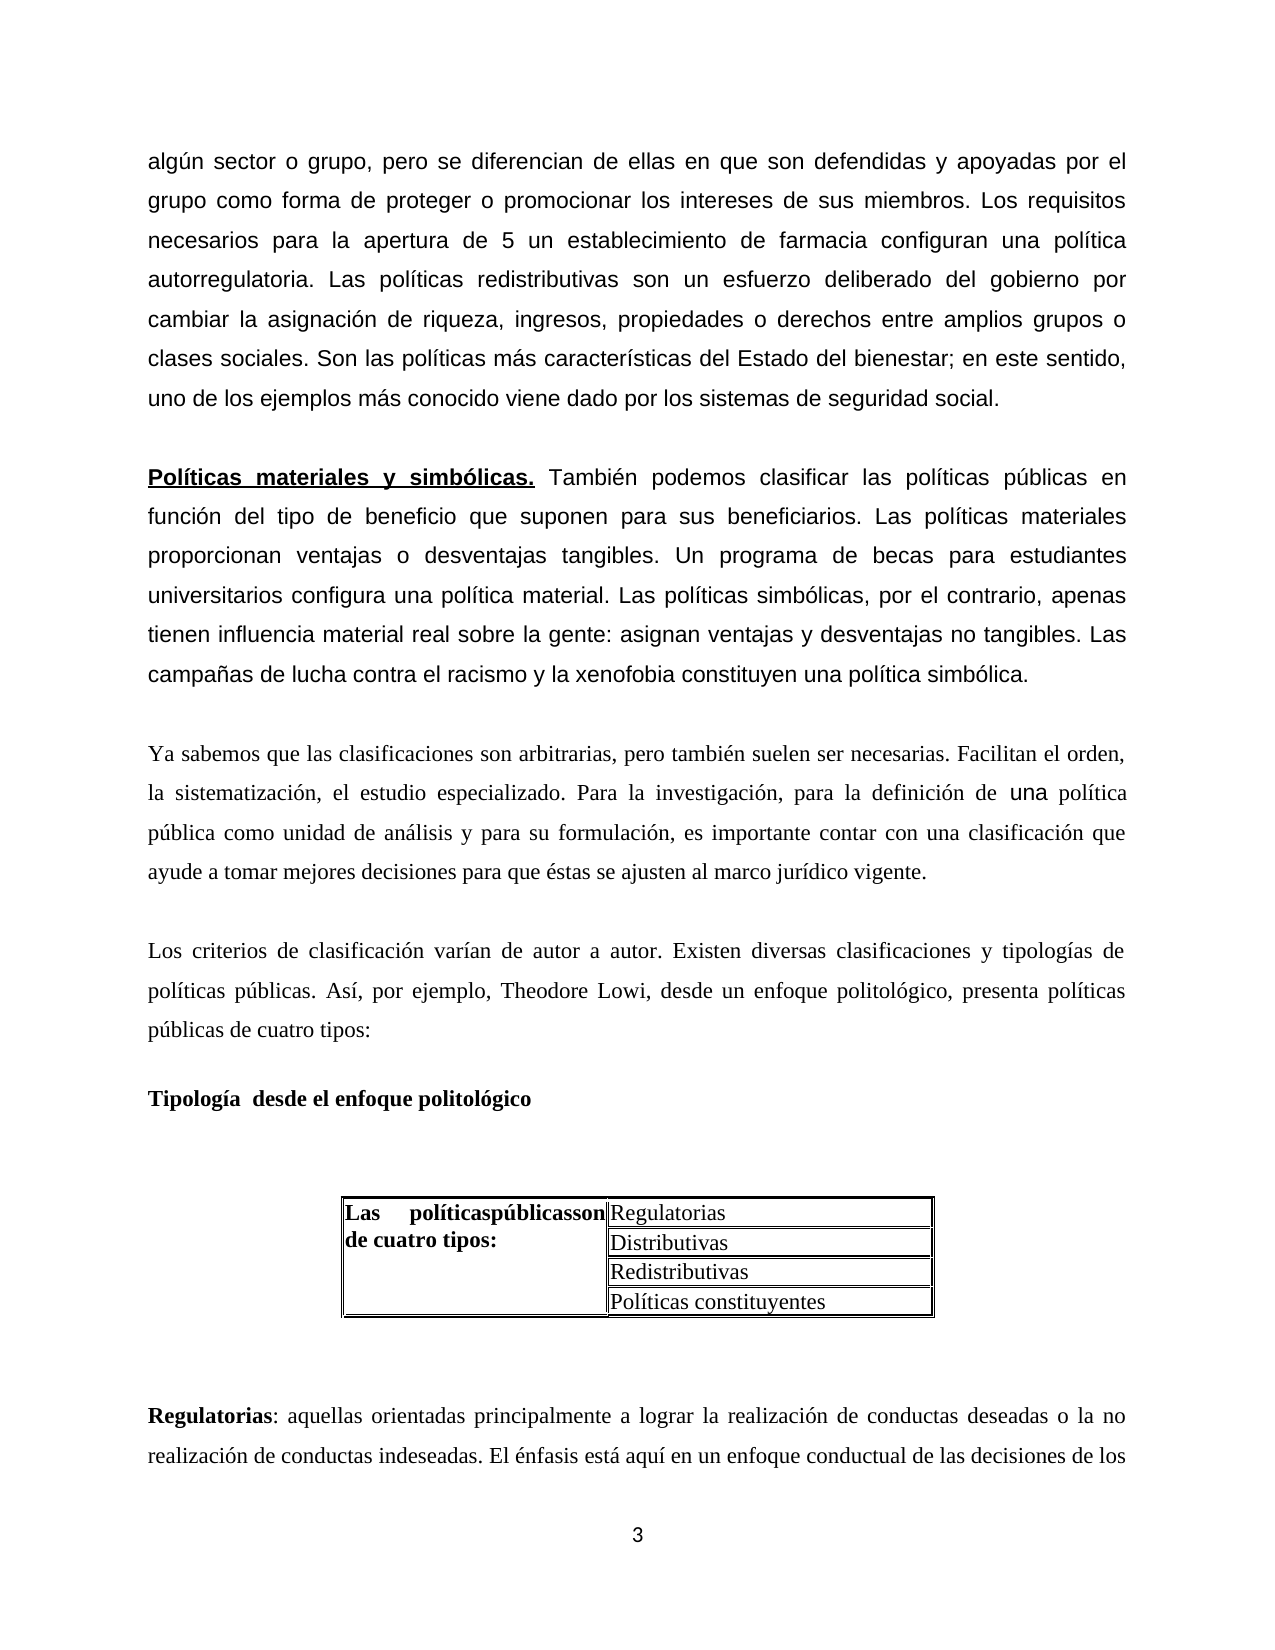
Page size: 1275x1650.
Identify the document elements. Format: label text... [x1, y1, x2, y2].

table_header Regulatorias [608, 1199, 931, 1226]
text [148, 148, 1127, 411]
table_cell Redistributivas [609, 1255, 932, 1285]
text Políticas materiales y simbólicas. También podemos clasificar las políticas públicas en función del tipo de beneficio que suponen para sus beneficiarios. Las políticas materiales proporcionan ventajas o desventajas tangibles. Un programa de becas para estudiantes universitarios configura una política material. Las políticas simbólicas, por el contrario, apenas tienen influencia material real sobre la gente: asignan ventajas y desventajas no tangibles. Las campañas de lucha contra el racismo y la xenofobia constituyen una política simbólica. [148, 463, 1127, 687]
text Ya sabemos que las clasificaciones son arbitrarias, pero también suelen ser necesarias. Facilitan el orden, la sistematización, el estudio especializado. Para la investigación, para la definición de una política pública como unidad de análisis y para su formulación, es importante contar con una clasificación que ayude a tomar mejores decisiones para que éstas se ajusten al marco jurídico vigente. [148, 740, 1127, 885]
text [148, 1402, 1127, 1468]
table_header Las políticaspúblicasson de cuatro tipos: [344, 1199, 608, 1314]
table_cell Distributivas [608, 1226, 933, 1255]
table_cell Políticas constituyentes [608, 1285, 933, 1314]
text Tipología desde el enfoque politológico [148, 1085, 1127, 1111]
text Los criterios de clasificación varían de autor a autor. Existen diversas clasificaciones y tipologías de políticas públicas. Así, por ejemplo, Theodore Lowi, desde un enfoque politológico, presenta políticas públicas de cuatro tipos: [148, 937, 1127, 1043]
